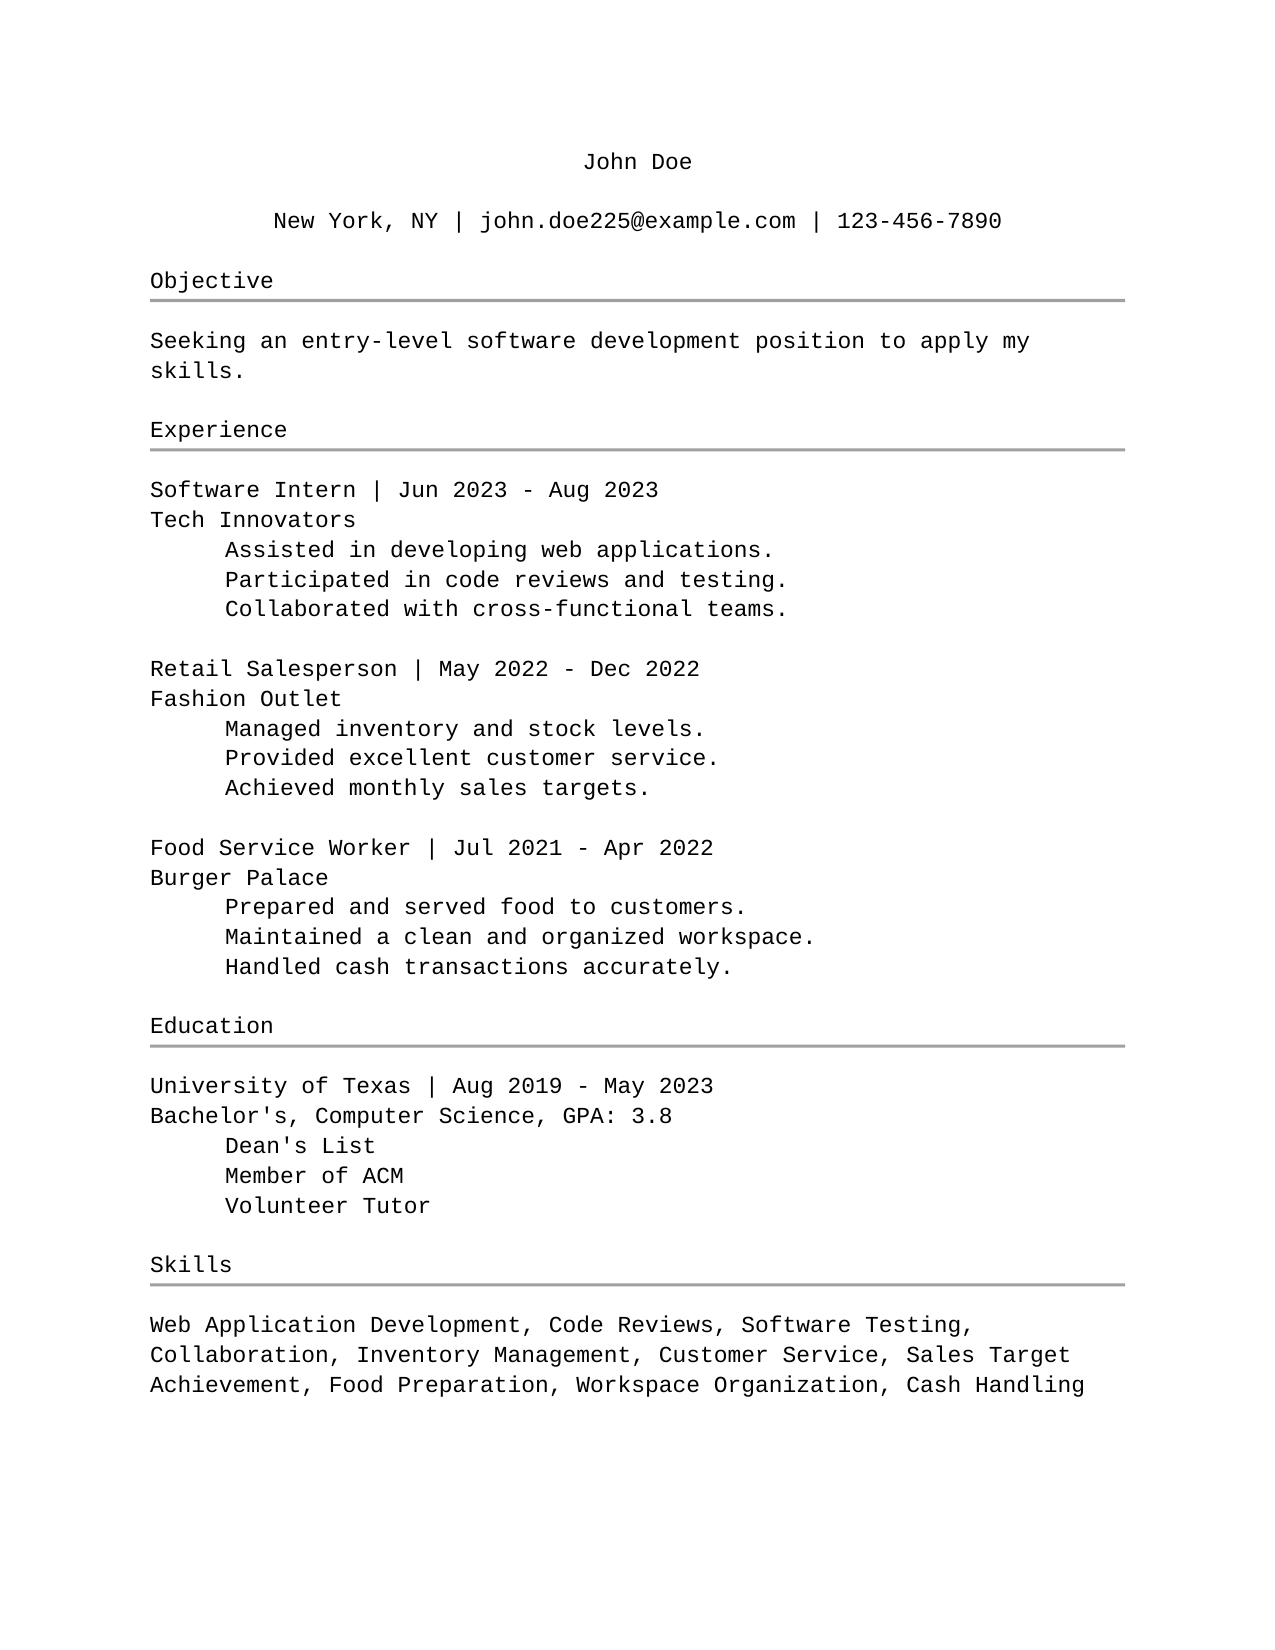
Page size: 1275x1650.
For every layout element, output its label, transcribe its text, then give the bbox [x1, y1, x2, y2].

text Provided excellent customer service. [150, 747, 1125, 773]
text Handled cash transactions accurately. [150, 955, 1125, 981]
text Objective [150, 269, 1125, 295]
text Bachelor's, Computer Science, GPA: 3.8 [150, 1104, 1125, 1131]
text Maintained a clean and organized workspace. [150, 925, 1125, 951]
text Fashion Outlet [150, 687, 1125, 713]
text Managed inventory and stock levels. [150, 717, 1125, 743]
text Dean's List [150, 1134, 1125, 1160]
text Skills [150, 1253, 1125, 1279]
text Prepared and served food to customers. [150, 896, 1125, 922]
text Food Service Worker | Jul 2021 - Apr 2022 [150, 836, 1125, 862]
text New York, NY | john.doe225@example.com | 123-456-7890 [150, 209, 1125, 236]
text Assisted in developing web applications. [150, 538, 1125, 564]
text Achieved monthly sales targets. [150, 776, 1125, 802]
text Web Application Development, Code Reviews, Software Testing, Collaboration, Inventory Management, Customer Service, Sales Target Achievement, Food Preparation, Workspace Organization, Cash Handling [150, 1313, 1125, 1399]
text Participated in code reviews and testing. [150, 568, 1125, 594]
text John Doe [150, 150, 1125, 176]
text Collaborated with cross-functional teams. [150, 598, 1125, 624]
text Experience [150, 418, 1125, 444]
text Member of ACM [150, 1164, 1125, 1190]
text Education [150, 1015, 1125, 1041]
text Software Intern | Jun 2023 - Aug 2023 [150, 478, 1125, 504]
text Retail Salesperson | May 2022 - Dec 2022 [150, 657, 1125, 683]
text Seeking an entry-level software development position to apply my skills. [150, 329, 1125, 385]
text Tech Innovators [150, 508, 1125, 534]
text University of Texas | Aug 2019 - May 2023 [150, 1075, 1125, 1101]
text Burger Palace [150, 866, 1125, 892]
text Volunteer Tutor [150, 1194, 1125, 1220]
